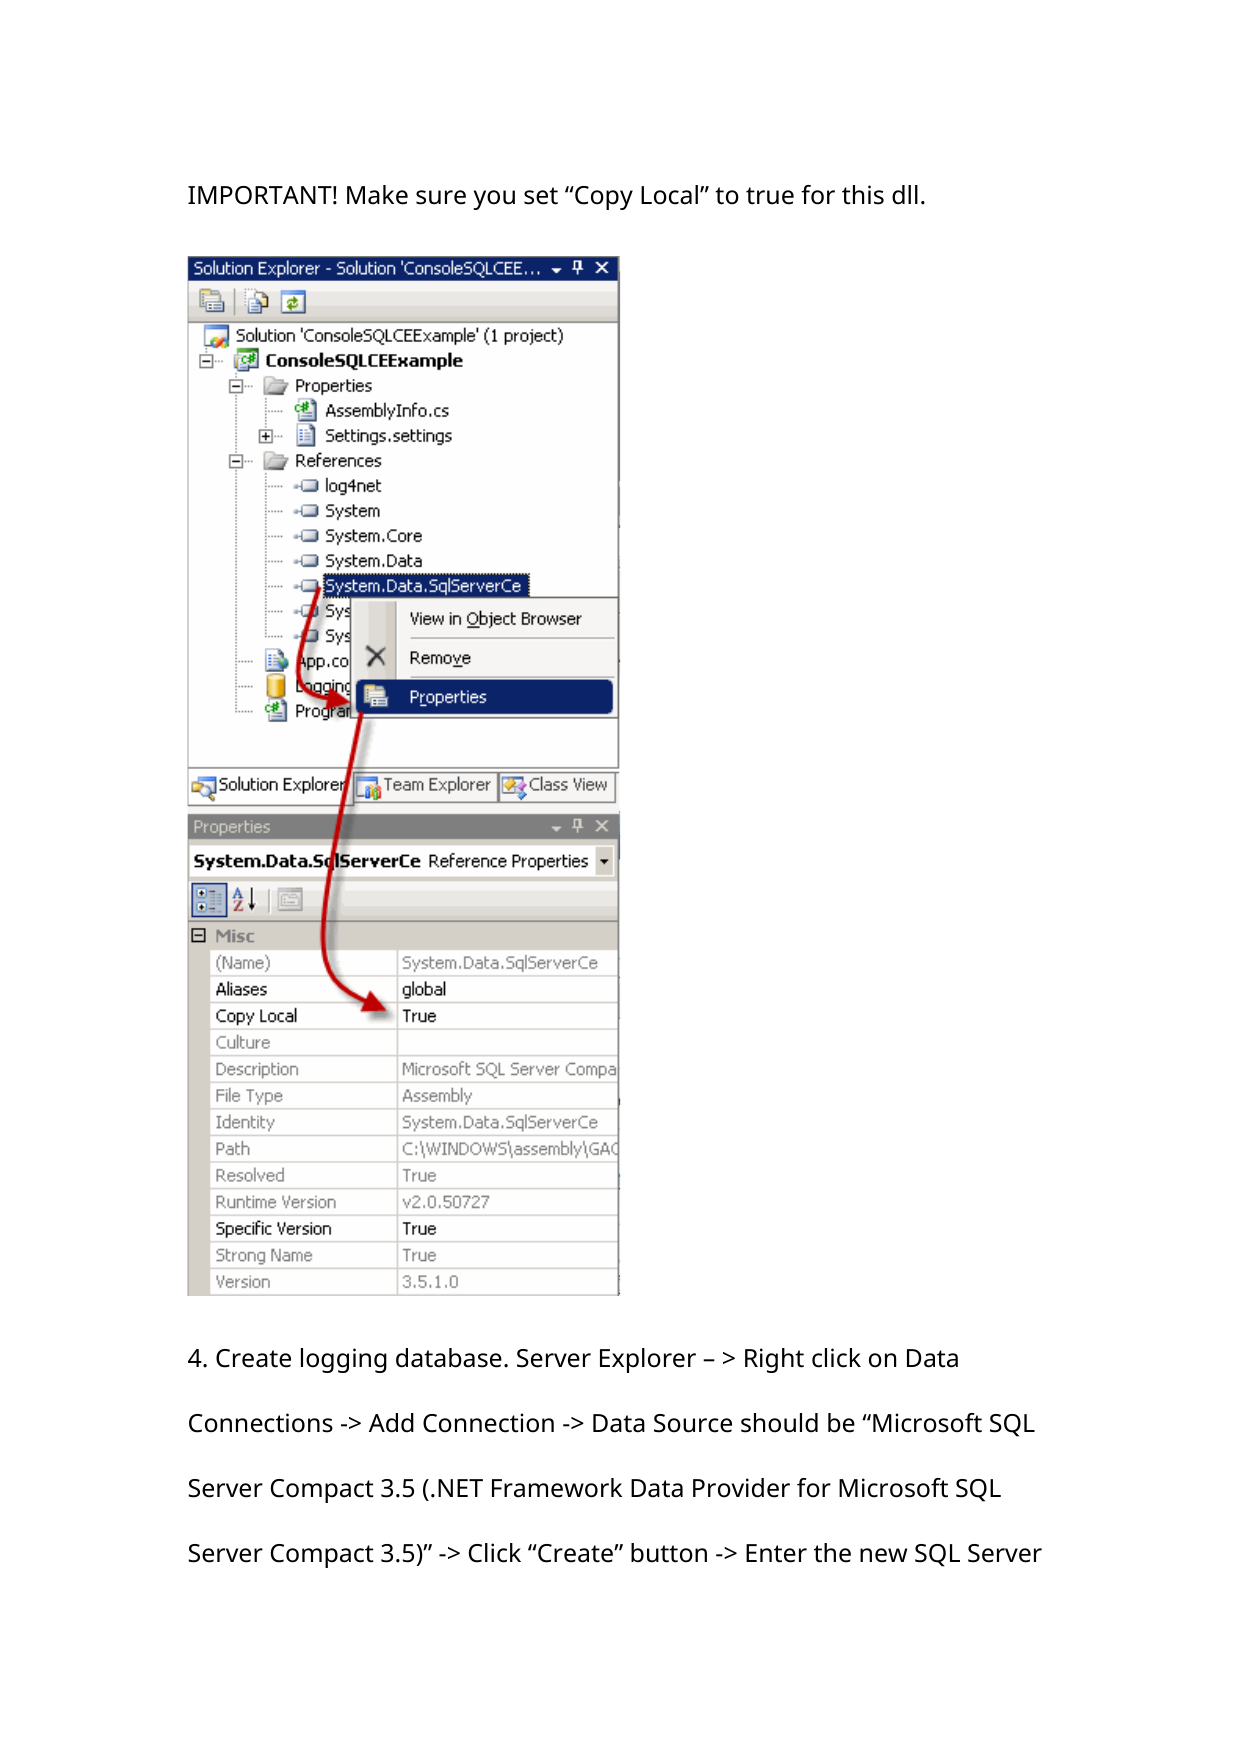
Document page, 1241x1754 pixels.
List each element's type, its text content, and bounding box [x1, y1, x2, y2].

picture [187, 256, 621, 1296]
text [187, 1325, 1053, 1585]
text IMPORTANT! Make sure you set “Copy Local” to true for this dll. [187, 162, 1053, 227]
